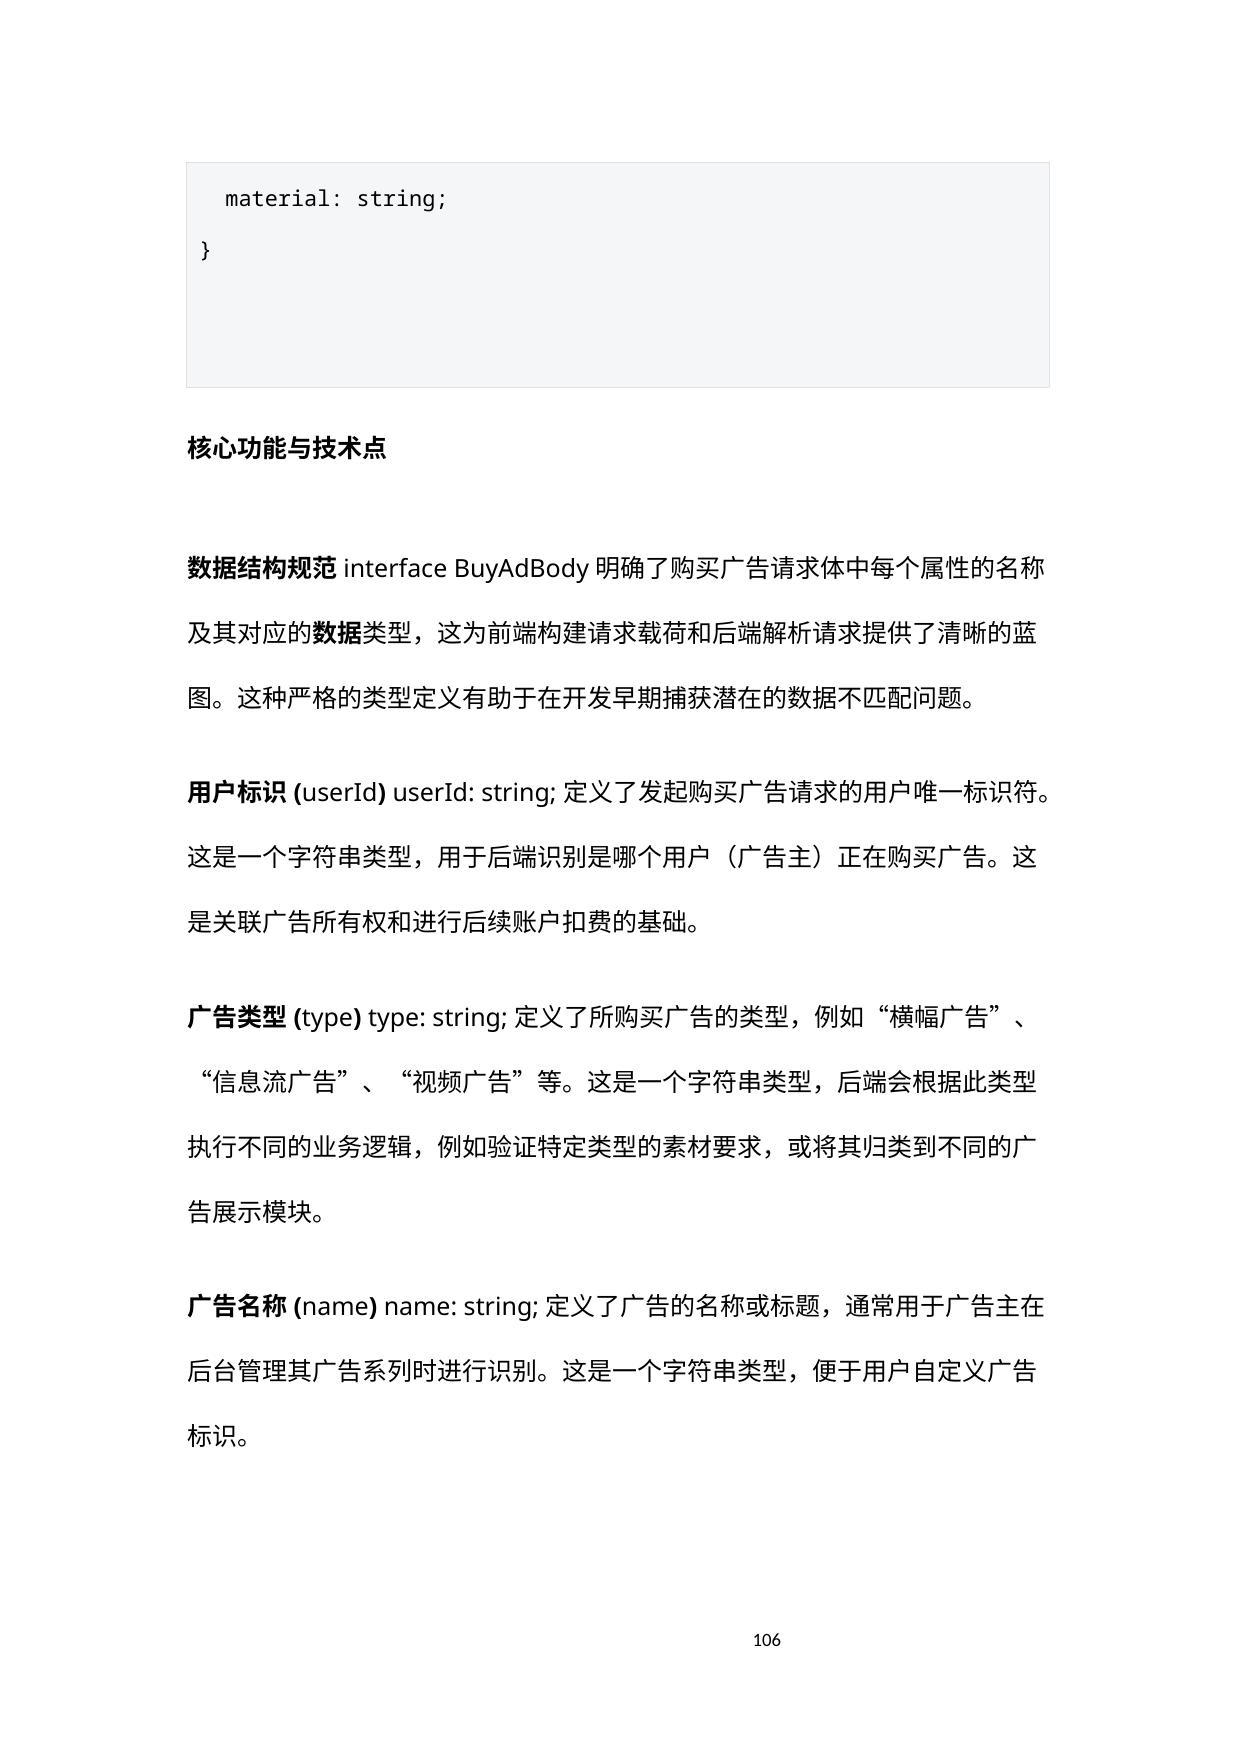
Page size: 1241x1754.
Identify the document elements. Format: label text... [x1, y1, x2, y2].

text 广告类型 (type) type: string; 定义了所购买广告的类型，例如“横幅广告”、“信息流广告”、“视频广告”等。这是一个字符串类型，后端会根据此类型执行不同的业务逻辑，例如验证特定类型的素材要求，或将其归类到不同的广告展示模块。 [187, 983, 1053, 1243]
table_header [187, 163, 1049, 387]
subtitle 核心功能与技术点 [187, 414, 1053, 479]
text 广告名称 (name) name: string; 定义了广告的名称或标题，通常用于广告主在后台管理其广告系列时进行识别。这是一个字符串类型，便于用户自定义广告标识。 [187, 1272, 1053, 1467]
text 数据结构规范 interface BuyAdBody 明确了购买广告请求体中每个属性的名称及其对应的数据类型，这为前端构建请求载荷和后端解析请求提供了清晰的蓝图。这种严格的类型定义有助于在开发早期捕获潜在的数据不匹配问题。 [187, 534, 1053, 729]
text 用户标识 (userId) userId: string; 定义了发起购买广告请求的用户唯一标识符。这是一个字符串类型，用于后端识别是哪个用户（广告主）正在购买广告。这是关联广告所有权和进行后续账户扣费的基础。 [187, 758, 1053, 953]
